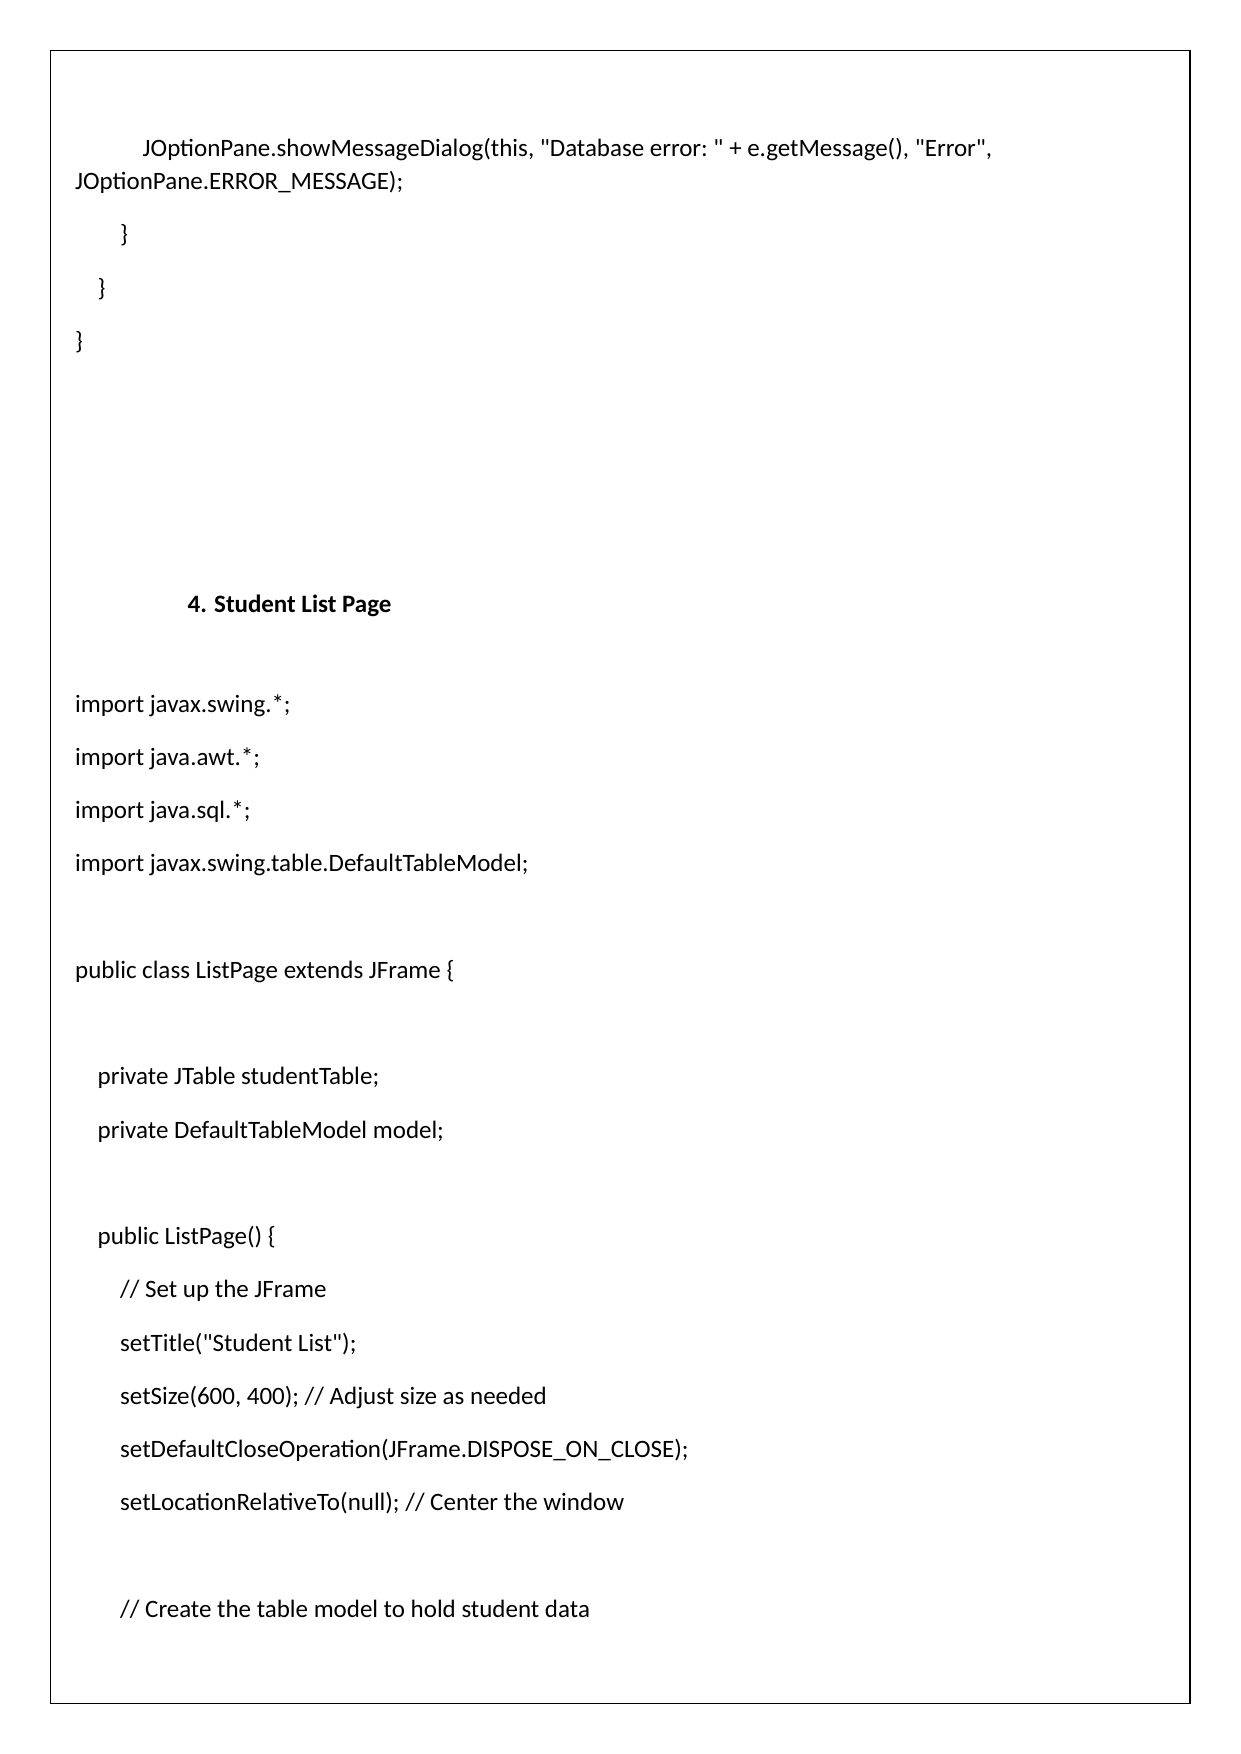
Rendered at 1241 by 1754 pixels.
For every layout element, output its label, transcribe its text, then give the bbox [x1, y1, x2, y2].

subtitle 4. Student List Page [187, 588, 1171, 619]
text } [75, 219, 1171, 249]
text private DefaultTableModel model; [75, 1114, 1171, 1144]
text import java.sql.*; [75, 794, 1171, 825]
text } [75, 272, 1171, 303]
text setLocationRelativeTo(null); // Center the window [75, 1486, 1171, 1517]
text } [75, 326, 1171, 356]
text // Create the table model to hold student data [75, 1593, 1171, 1623]
text JOptionPane.showMessageDialog(this, "Database error: " + e.getMessage(), "Error", JOptionPane.ERROR_MESSAGE); [75, 132, 1171, 196]
text private JTable studentTable; [75, 1061, 1171, 1091]
text setTitle("Student List"); [75, 1327, 1171, 1357]
text import javax.swing.*; [75, 688, 1171, 718]
text public class ListPage extends JFrame { [75, 954, 1171, 984]
text import javax.swing.table.DefaultTableModel; [75, 848, 1171, 878]
text // Set up the JFrame [75, 1273, 1171, 1304]
text setSize(600, 400); // Adjust size as needed [75, 1380, 1171, 1410]
text public ListPage() { [75, 1220, 1171, 1251]
text import java.awt.*; [75, 741, 1171, 772]
text setDefaultCloseOperation(JFrame.DISPOSE_ON_CLOSE); [75, 1433, 1171, 1464]
